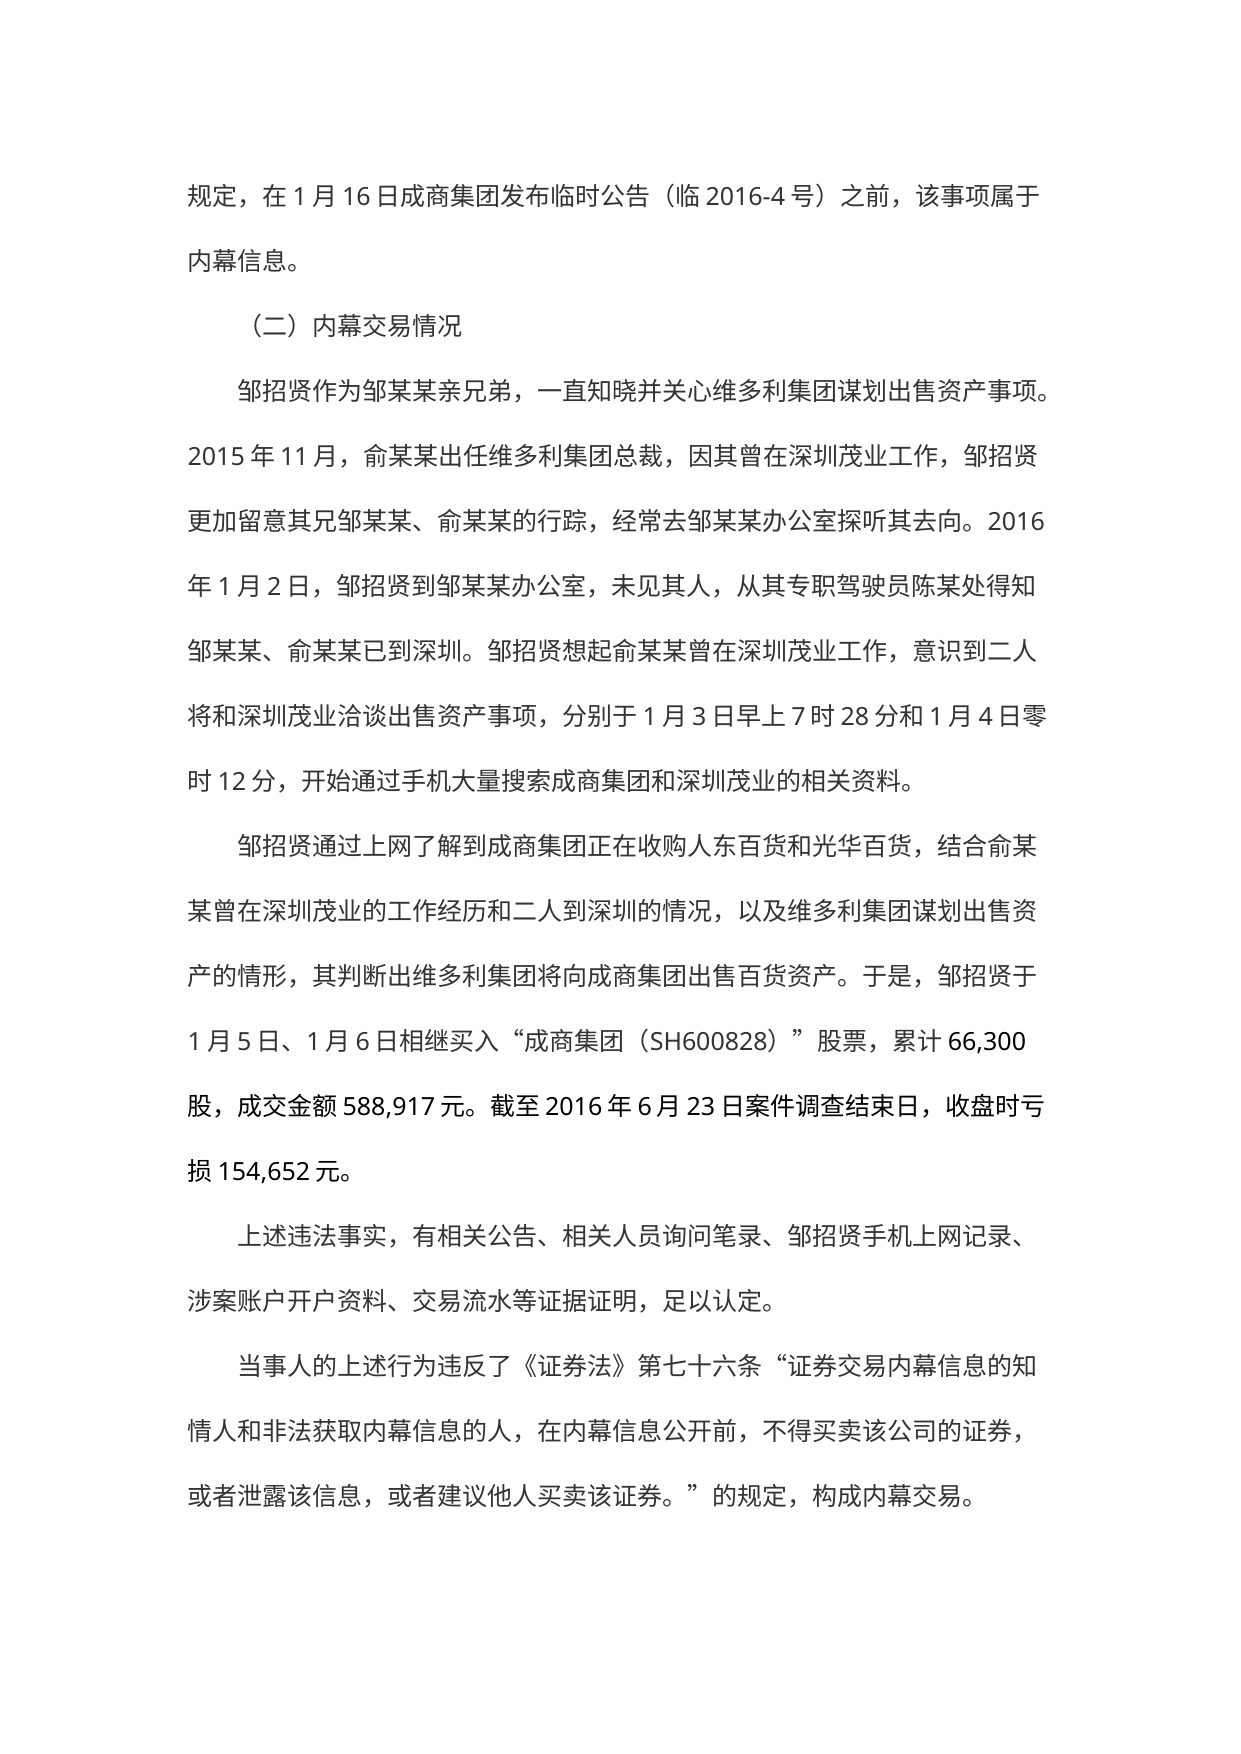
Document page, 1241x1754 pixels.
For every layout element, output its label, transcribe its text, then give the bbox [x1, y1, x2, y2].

text 上述违法事实，有相关公告、相关人员询问笔录、邹招贤手机上网记录、涉案账户开户资料、交易流水等证据证明，足以认定。 [187, 1202, 1053, 1332]
text 邹招贤通过上网了解到成商集团正在收购人东百货和光华百货，结合俞某某曾在深圳茂业的工作经历和二人到深圳的情况，以及维多利集团谋划出售资产的情形，其判断出维多利集团将向成商集团出售百货资产。于是，邹招贤于1月5日、1月6日相继买入“成商集团（SH600828）”股票，累计66,300股，成交金额588,917元。截至2016年6月23日案件调查结束日，收盘时亏损154,652元。 [187, 812, 1053, 1202]
text （二）内幕交易情况 [187, 292, 1053, 357]
text 邹招贤作为邹某某亲兄弟，一直知晓并关心维多利集团谋划出售资产事项。2015年11月，俞某某出任维多利集团总裁，因其曾在深圳茂业工作，邹招贤更加留意其兄邹某某、俞某某的行踪，经常去邹某某办公室探听其去向。2016年1月2日，邹招贤到邹某某办公室，未见其人，从其专职驾驶员陈某处得知邹某某、俞某某已到深圳。邹招贤想起俞某某曾在深圳茂业工作，意识到二人将和深圳茂业洽谈出售资产事项，分别于1月3日早上7时28分和1月4日零时12分，开始通过手机大量搜索成商集团和深圳茂业的相关资料。 [187, 357, 1053, 812]
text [187, 162, 1053, 292]
text 当事人的上述行为违反了《证券法》第七十六条“证券交易内幕信息的知情人和非法获取内幕信息的人，在内幕信息公开前，不得买卖该公司的证券，或者泄露该信息，或者建议他人买卖该证券。”的规定，构成内幕交易。 [187, 1332, 1053, 1527]
